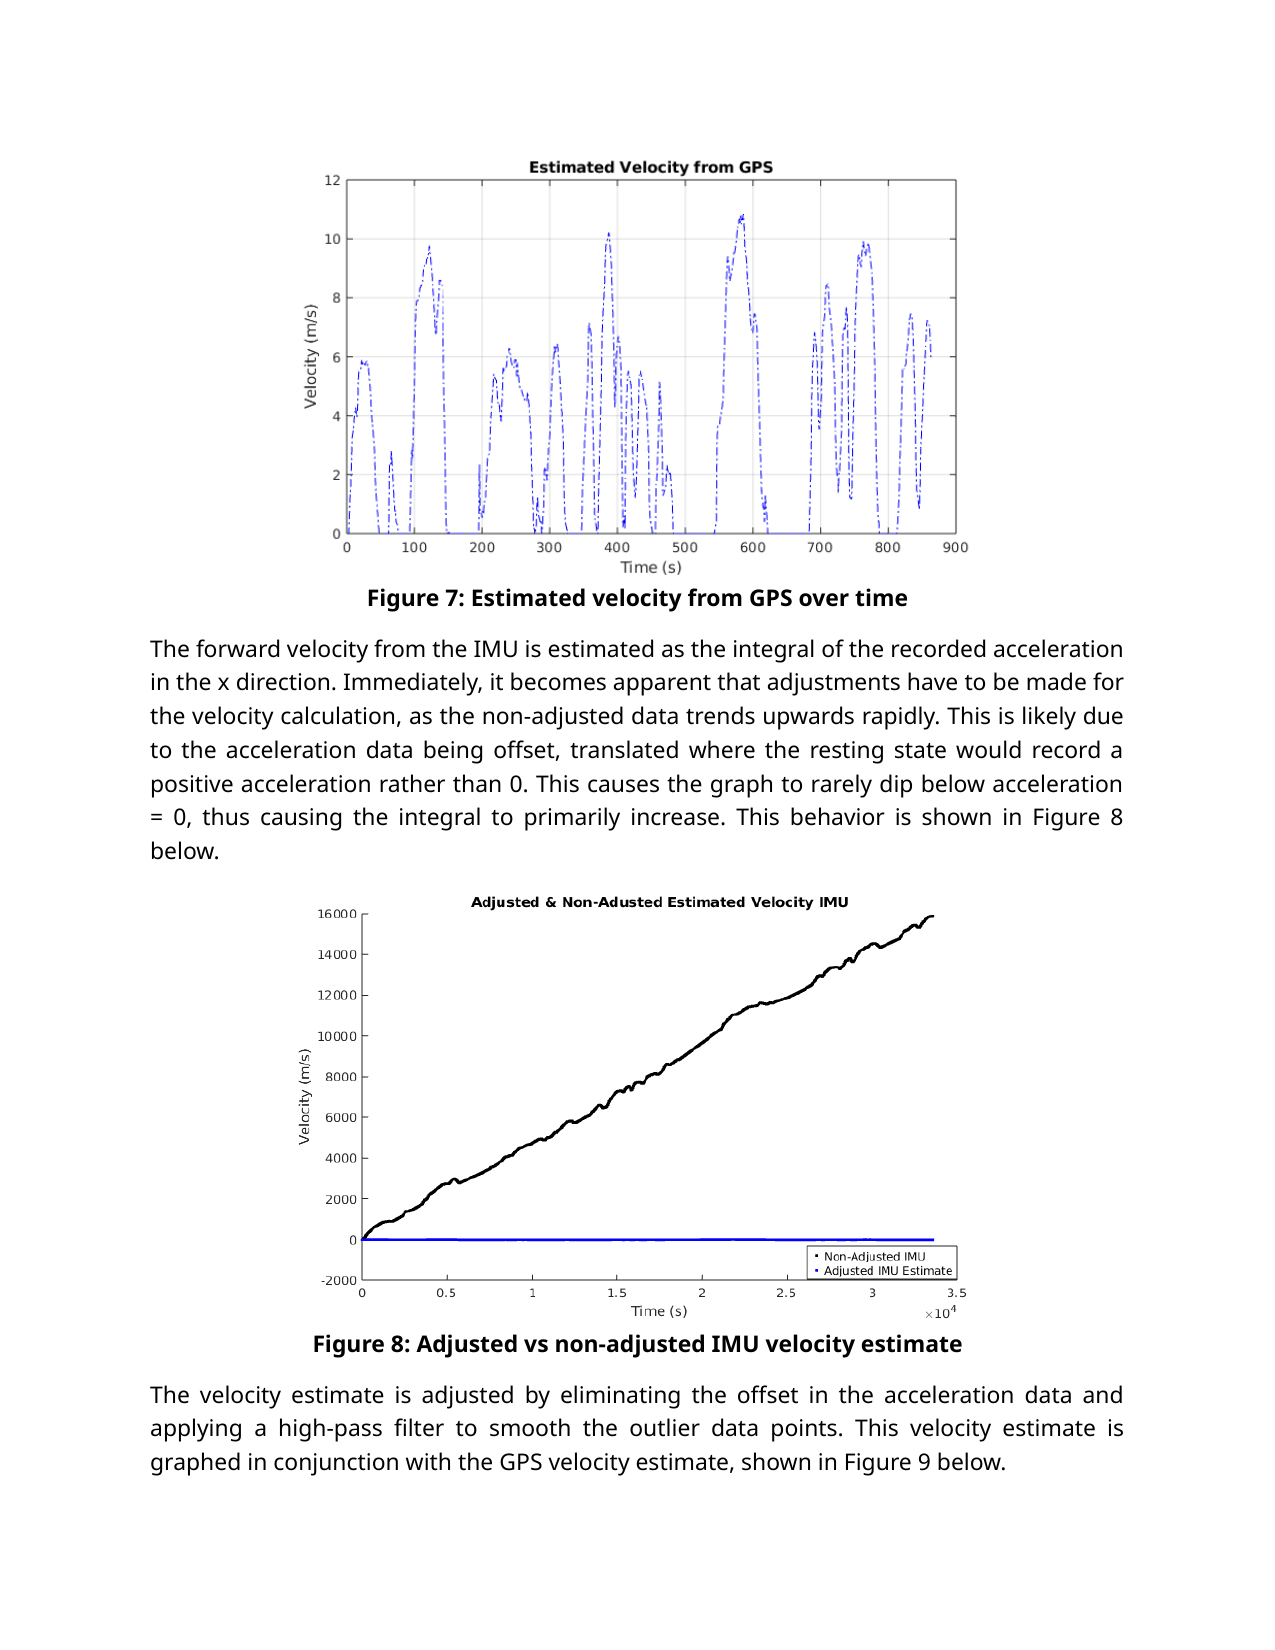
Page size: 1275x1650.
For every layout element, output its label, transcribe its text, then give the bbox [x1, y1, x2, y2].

text The velocity estimate is adjusted by eliminating the offset in the acceleration data and applying a high-pass filter to smooth the outlier data points. This velocity estimate is graphed in conjunction with the GPS velocity estimate, shown in Figure 9 below. [150, 1379, 1125, 1477]
picture [284, 150, 991, 580]
picture [292, 885, 983, 1326]
text The forward velocity from the IMU is estimated as the integral of the recorded acceleration in the x direction. Immediately, it becomes apparent that adjustments have to be made for the velocity calculation, as the non-adjusted data trends upwards rapidly. This is likely due to the acceleration data being offset, translated where the resting state would record a positive acceleration rather than 0. This causes the graph to rarely dip below acceleration = 0, thus causing the integral to primarily increase. This behavior is shown in Figure 8 below. [150, 632, 1125, 866]
